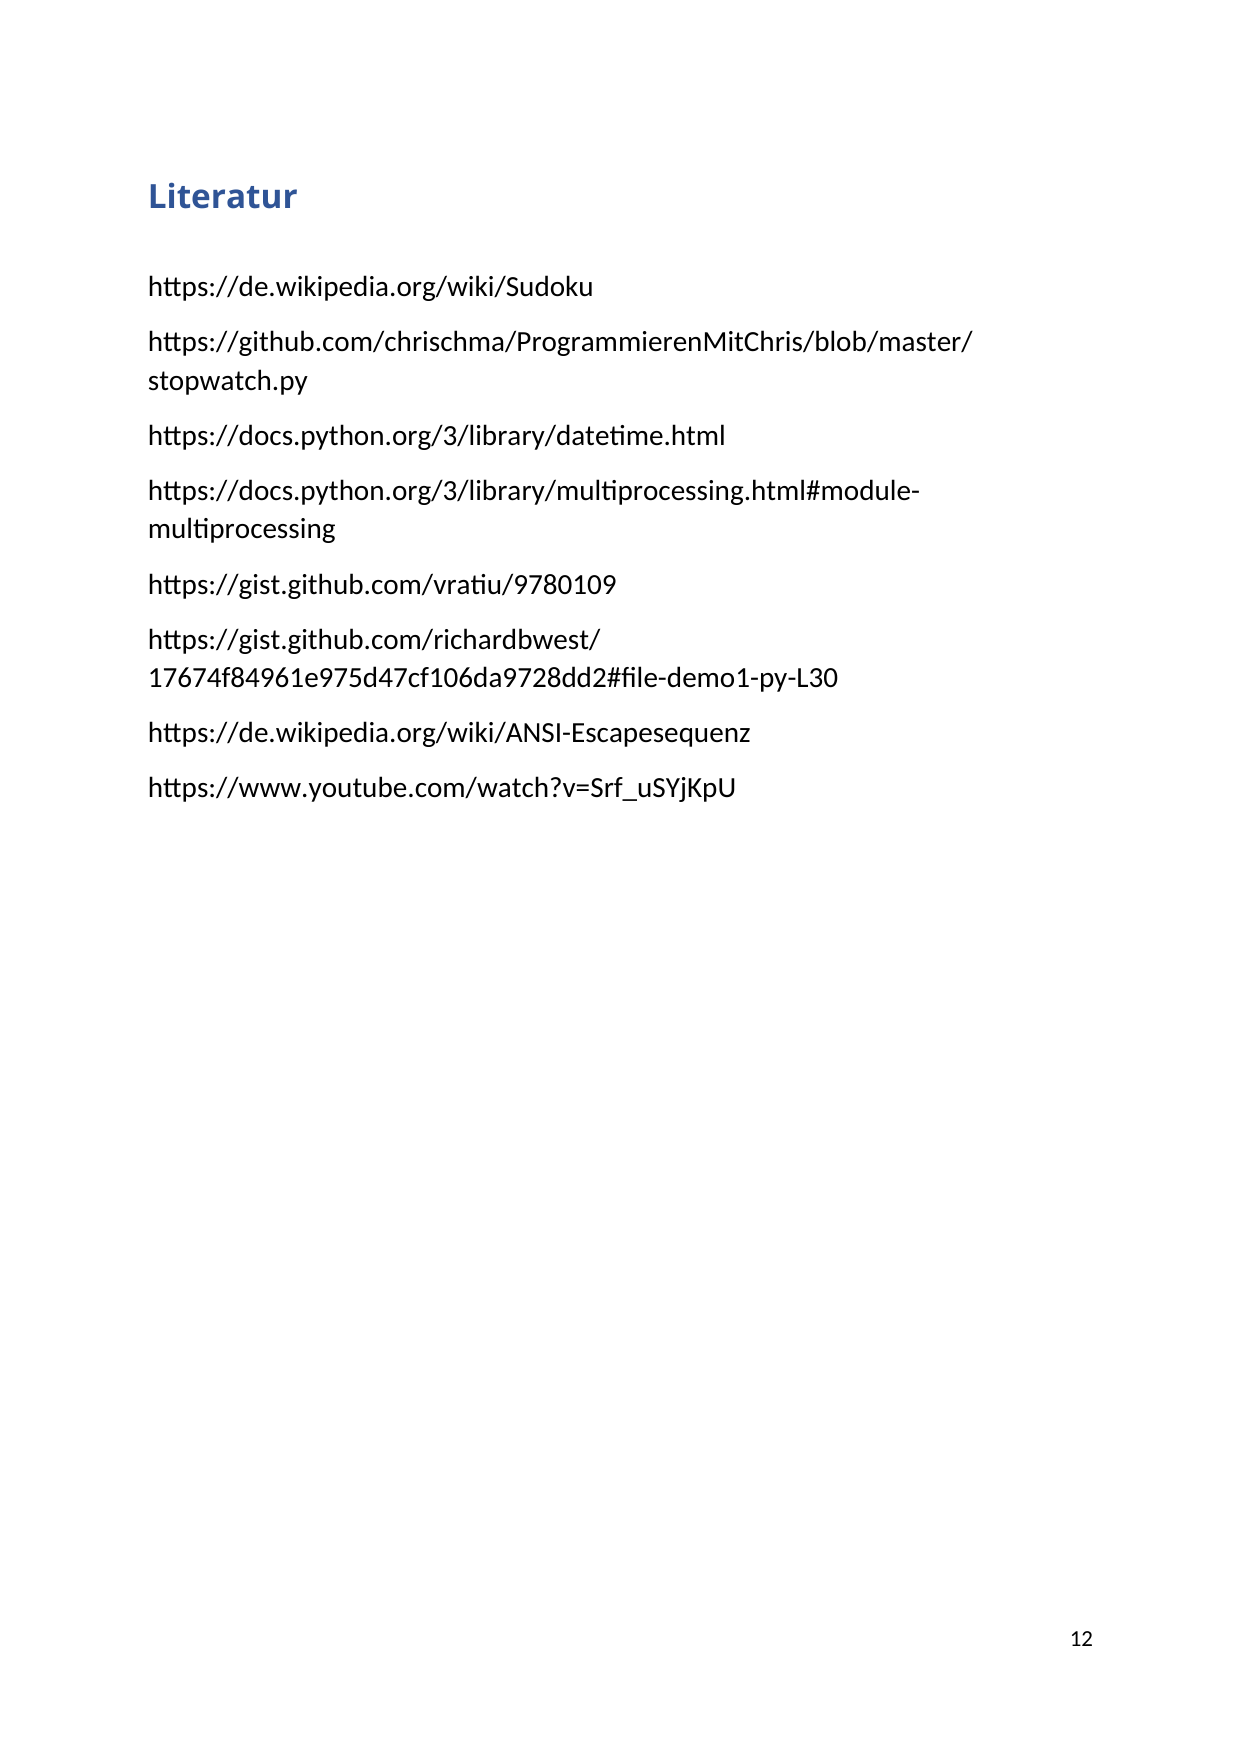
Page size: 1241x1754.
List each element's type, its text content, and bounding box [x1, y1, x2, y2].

text https://github.com/chrischma/ProgrammierenMitChris/blob/master/stopwatch.py [148, 323, 1093, 398]
text https://de.wikipedia.org/wiki/Sudoku [148, 268, 1093, 304]
text https://gist.github.com/richardbwest/17674f84961e975d47cf106da9728dd2#file-demo1-py-L30 [148, 621, 1093, 695]
text https://gist.github.com/vratiu/9780109 [148, 566, 1093, 601]
text https://de.wikipedia.org/wiki/ANSI-Escapesequenz [148, 714, 1093, 750]
text https://docs.python.org/3/library/multiprocessing.html#module-multiprocessing [148, 472, 1093, 546]
text https://www.youtube.com/watch?v=Srf_uSYjKpU [148, 769, 1093, 805]
text https://docs.python.org/3/library/datetime.html [148, 417, 1093, 453]
subtitle Literatur [148, 173, 1093, 218]
